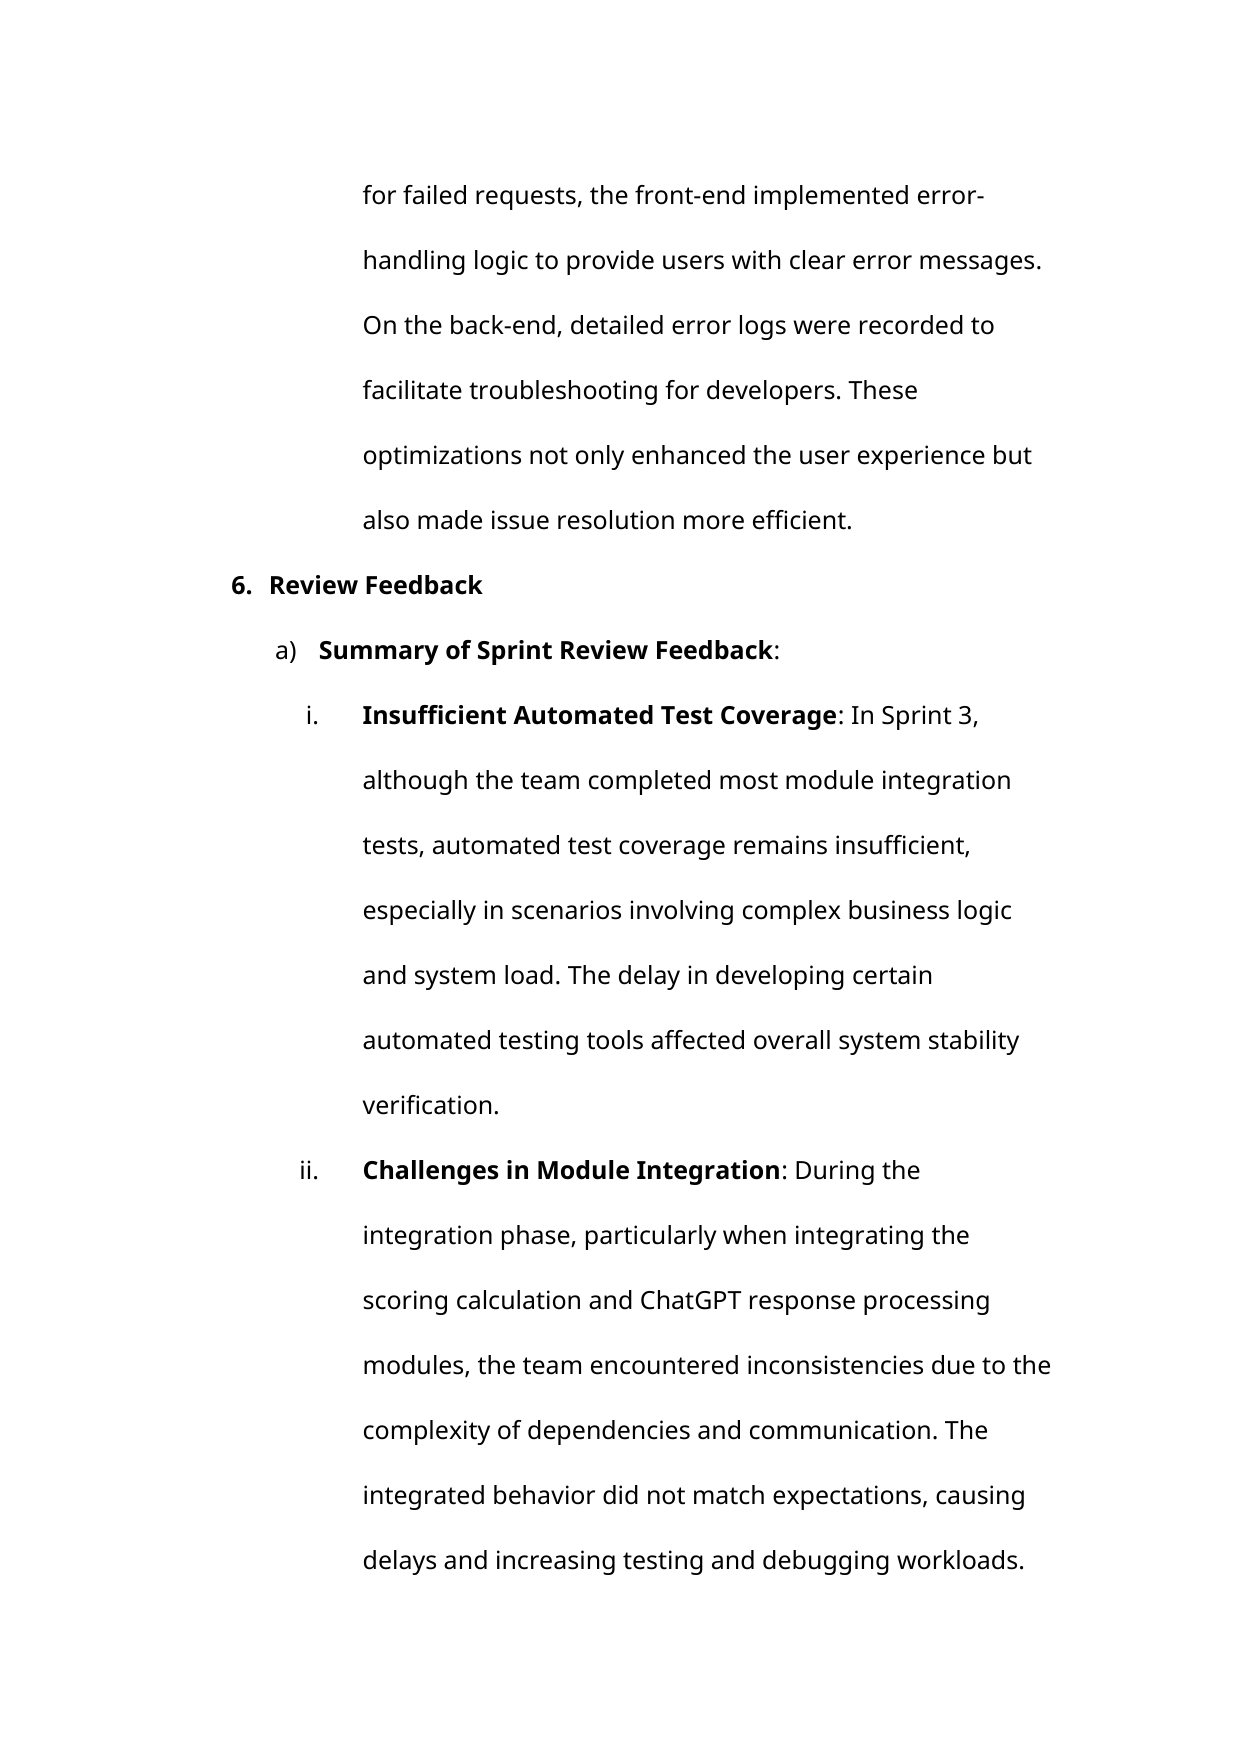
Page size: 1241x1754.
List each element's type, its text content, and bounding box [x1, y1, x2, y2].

list Review Feedback [231, 552, 1053, 617]
list Summary of Sprint Review Feedback: [275, 617, 1053, 682]
list Insufficient Automated Test Coverage: In Sprint 3, although the team completed most module integration tests, automated test coverage remains insufficient, especially in scenarios involving complex business logic and system load. The delay in developing certain automated testing tools affected overall system stability verification. [319, 682, 1053, 1137]
list Challenges in Module Integration: During the integration phase, particularly when integrating the scoring calculation and ChatGPT response processing modules, the team encountered inconsistencies due to the complexity of dependencies and communication. The integrated behavior did not match expectations, causing delays and increasing testing and debugging workloads. [319, 1137, 1053, 1592]
